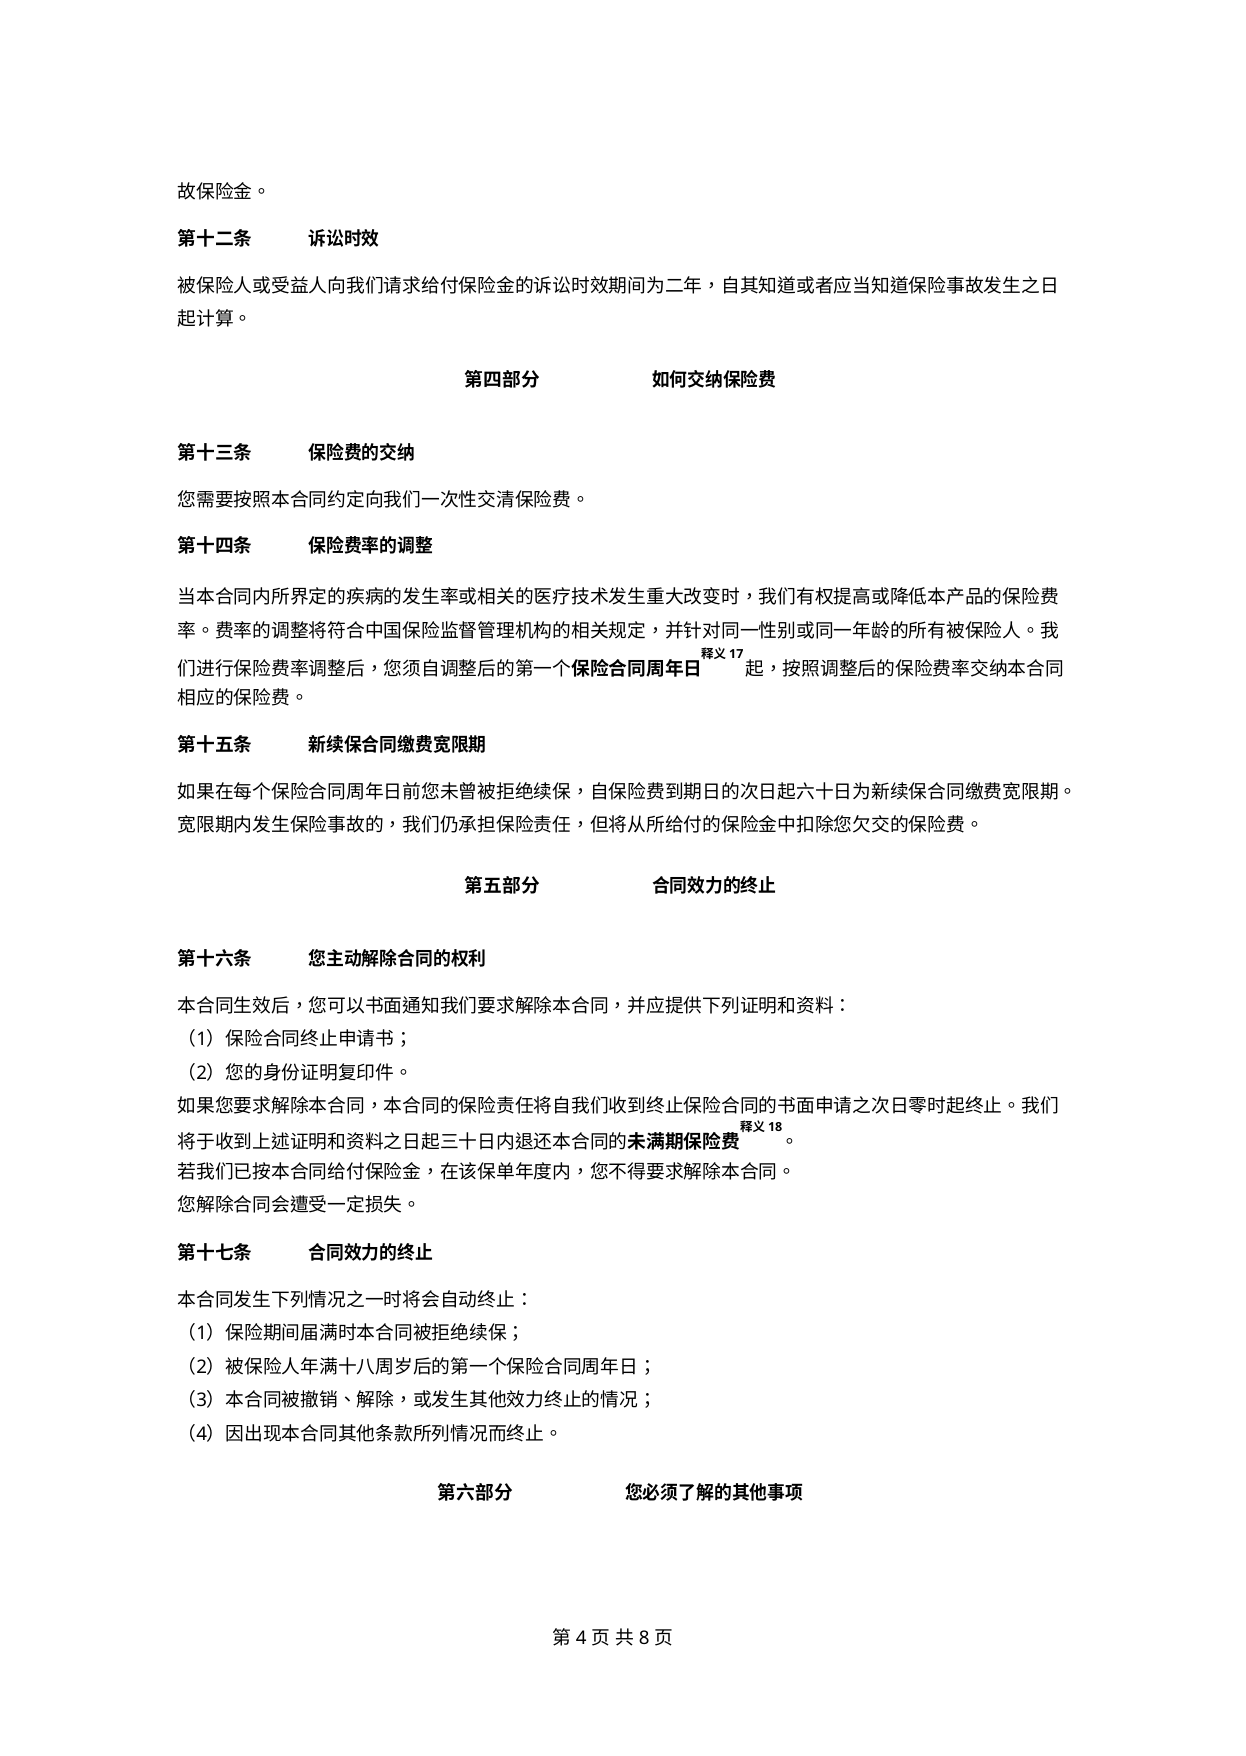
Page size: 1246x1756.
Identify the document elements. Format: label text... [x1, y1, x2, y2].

subtitle 第四部分 如何交纳保险费 [167, 367, 1074, 392]
text 若我们已按本合同给付保险金，在该保单年度内，您不得要求解除本合同。您解除合同会遭受一定损失。 [177, 1158, 797, 1217]
subtitle 第十三条 保险费的交纳 [177, 439, 1085, 465]
subtitle 第五部分 合同效力的终止 [167, 873, 1074, 898]
subtitle 第十二条 诉讼时效 [177, 225, 1085, 251]
subtitle 第十五条 新续保合同缴费宽限期 [177, 731, 1085, 757]
text 您需要按照本合同约定向我们一次性交清保险费。第十四条 保险费率的调整 [177, 486, 591, 558]
text 们进行保险费率调整后，您须自调整后的第一个保险合同周年日 起，按照调整后的保险费率交纳本合同 [177, 660, 1085, 679]
text 当本合同内所界定的疾病的发生率或相关的医疗技术发生重大改变时，我们有权提高或降低本产品的保险费率。费率的调整将符合中国保险监督管理机构的相关规定，并针对同一性别或同一年龄的所有被保险人。我 [177, 584, 1064, 642]
text （4）因出现本合同其他条款所列情况而终止。 [177, 1420, 1085, 1445]
text （2）被保险人年满十八周岁后的第一个保险合同周年日； [177, 1353, 1085, 1378]
text 如果在每个保险合同周年日前您未曾被拒绝续保，自保险费到期日的次日起六十日为新续保合同缴费宽限期。宽限期内发生保险事故的，我们仍承担保险责任，但将从所给付的保险金中扣除您欠交的保险费。 [177, 778, 1079, 837]
text （1）保险合同终止申请书； [177, 1026, 1085, 1051]
text 相应的保险费。 [177, 685, 1085, 710]
text （3）本合同被撤销、解除，或发生其他效力终止的情况； [177, 1386, 1085, 1412]
text 本合同生效后，您可以书面通知我们要求解除本合同，并应提供下列证明和资料： [177, 992, 1085, 1018]
text 将于收到上述证明和资料之日起三十日内退还本合同的未满期保险费 。 [177, 1133, 1085, 1152]
subtitle 第六部分 您必须了解的其他事项 [167, 1479, 1074, 1505]
text 本合同发生下列情况之一时将会自动终止： [177, 1286, 1085, 1312]
text 被保险人或受益人向我们请求给付保险金的诉讼时效期间为二年，自其知道或者应当知道保险事故发生之日起计算。 [177, 272, 1064, 331]
text （2）您的身份证明复印件。 [177, 1059, 1085, 1084]
text 如果您要求解除本合同，本合同的保险责任将自我们收到终止保险合同的书面申请之次日零时起终止。我们 [177, 1092, 1085, 1118]
text （1）保险期间届满时本合同被拒绝续保； [177, 1319, 1085, 1345]
text 故保险金。 [177, 178, 1085, 204]
subtitle 第十七条 合同效力的终止 [177, 1239, 1085, 1265]
subtitle 第十六条 您主动解除合同的权利 [177, 945, 1085, 971]
